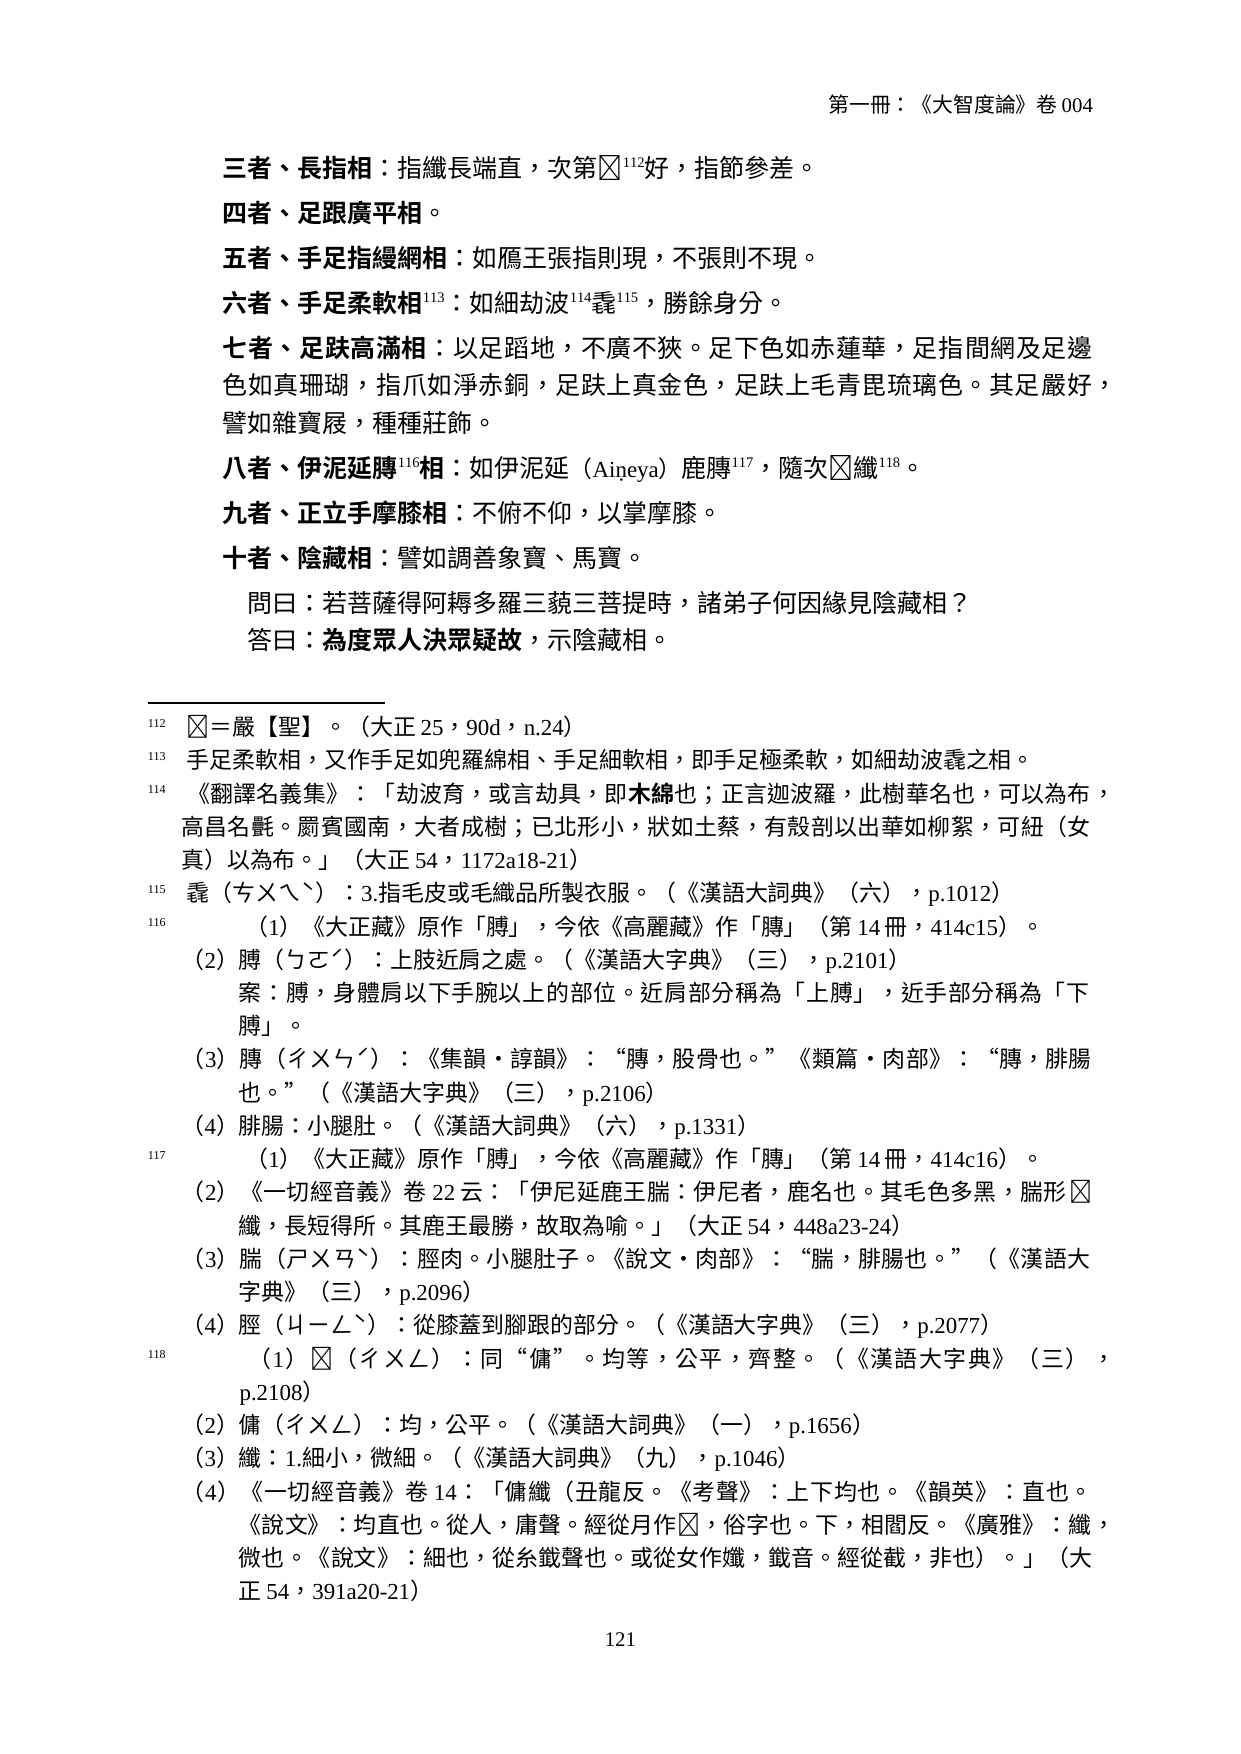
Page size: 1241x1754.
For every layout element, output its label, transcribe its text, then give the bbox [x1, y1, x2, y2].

text 八者、伊泥延膞相：如伊泥延（Aiṇeya）鹿膞，隨次𦟛纖。 [223, 448, 1092, 485]
text 四者、足跟廣平相。 [223, 193, 1092, 230]
text 答曰：為度眾人決眾疑故，示陰藏相。 [248, 620, 1092, 658]
text 五者、手足指縵網相：如鴈王張指則現，不張則不現。 [223, 238, 1092, 275]
text 三者、長指相：指纖長端直，次第𦟛好，指節參差。 [223, 148, 1092, 185]
text 七者、足趺高滿相：以足蹈地，不廣不狹。足下色如赤蓮華，足指間網及足邊色如真珊瑚，指爪如淨赤銅，足趺上真金色，足趺上毛青毘琉璃色。其足嚴好，譬如雜寶屐，種種莊飾。 [223, 328, 1092, 440]
text 問曰：若菩薩得阿耨多羅三藐三菩提時，諸弟子何因緣見陰藏相？ [248, 583, 1092, 620]
text 十者、陰藏相：譬如調善象寶、馬寶。 [223, 538, 1092, 575]
text 九者、正立手摩膝相：不俯不仰，以掌摩膝。 [223, 493, 1092, 530]
text 六者、手足柔軟相：如細劫波毳，勝餘身分。 [223, 283, 1092, 320]
